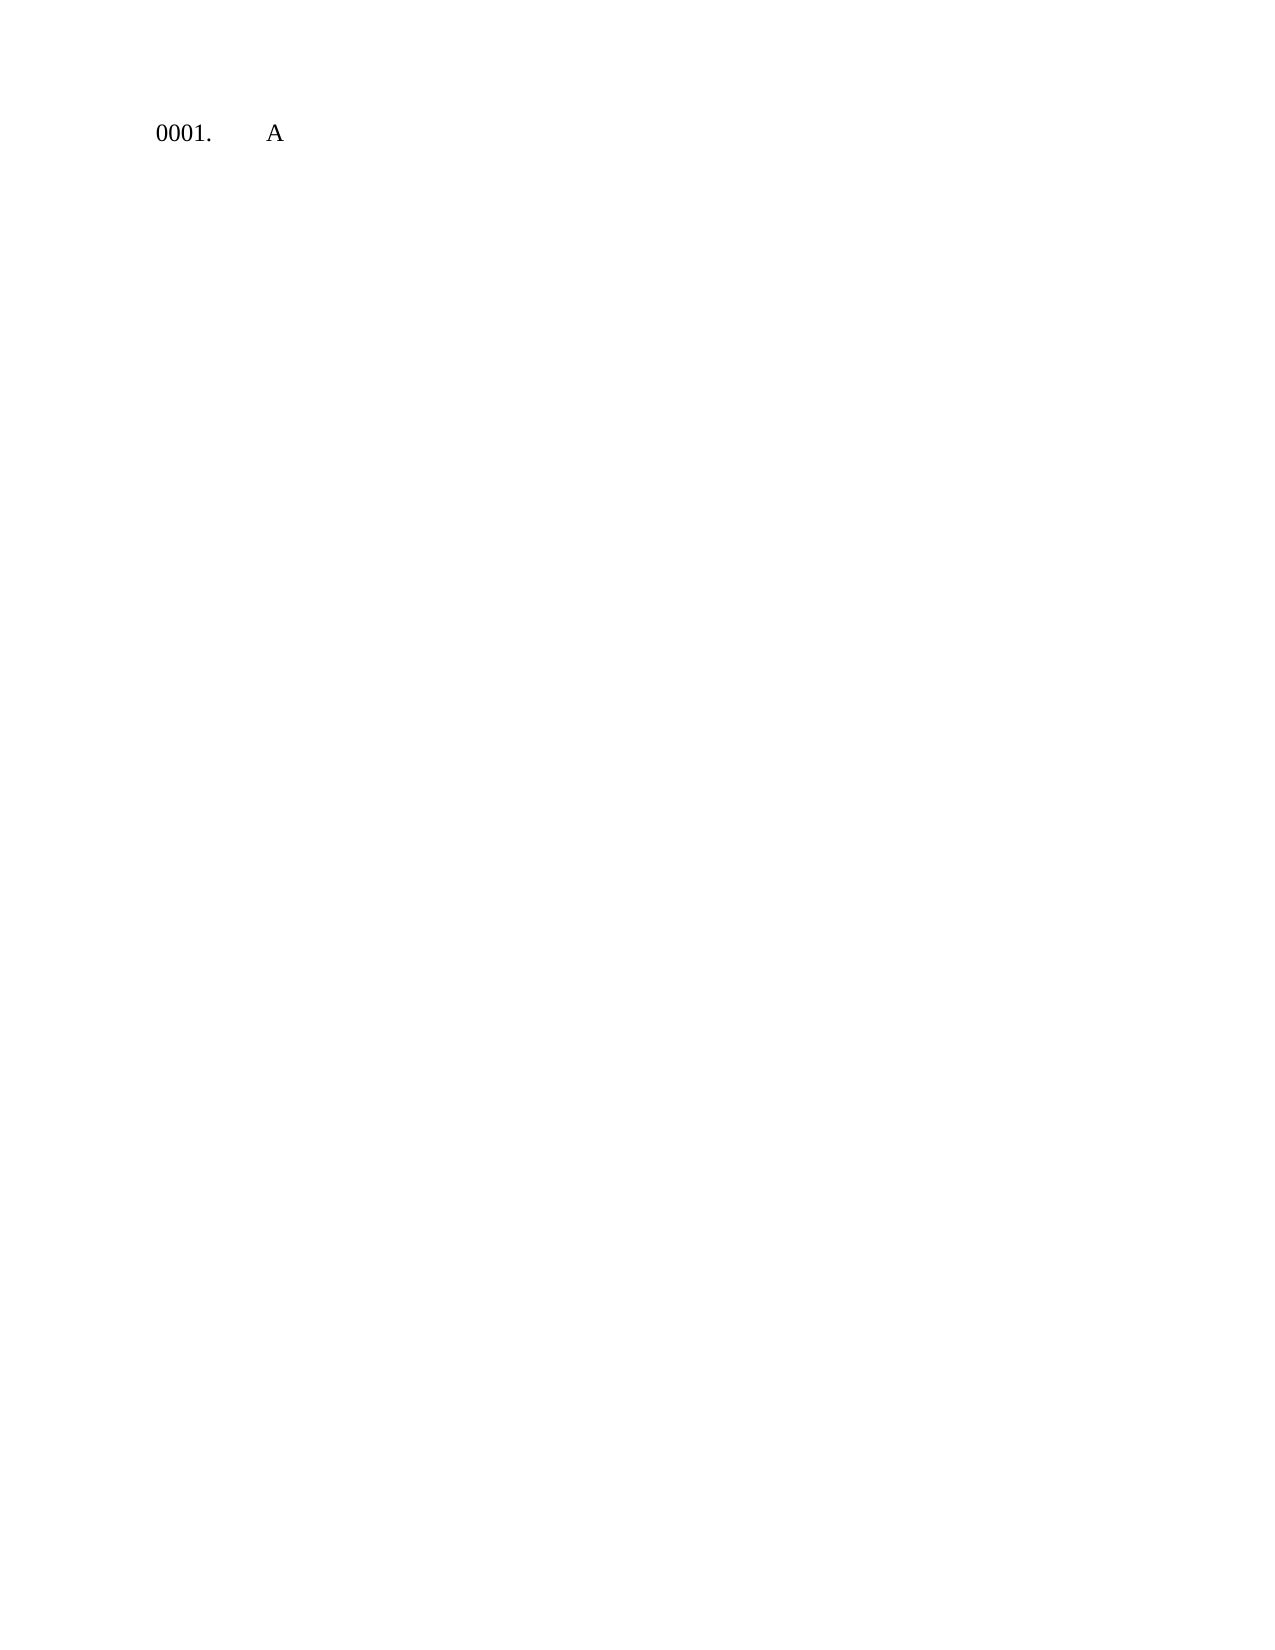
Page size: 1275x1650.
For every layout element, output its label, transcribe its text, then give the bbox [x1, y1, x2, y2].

list A [156, 118, 1157, 147]
